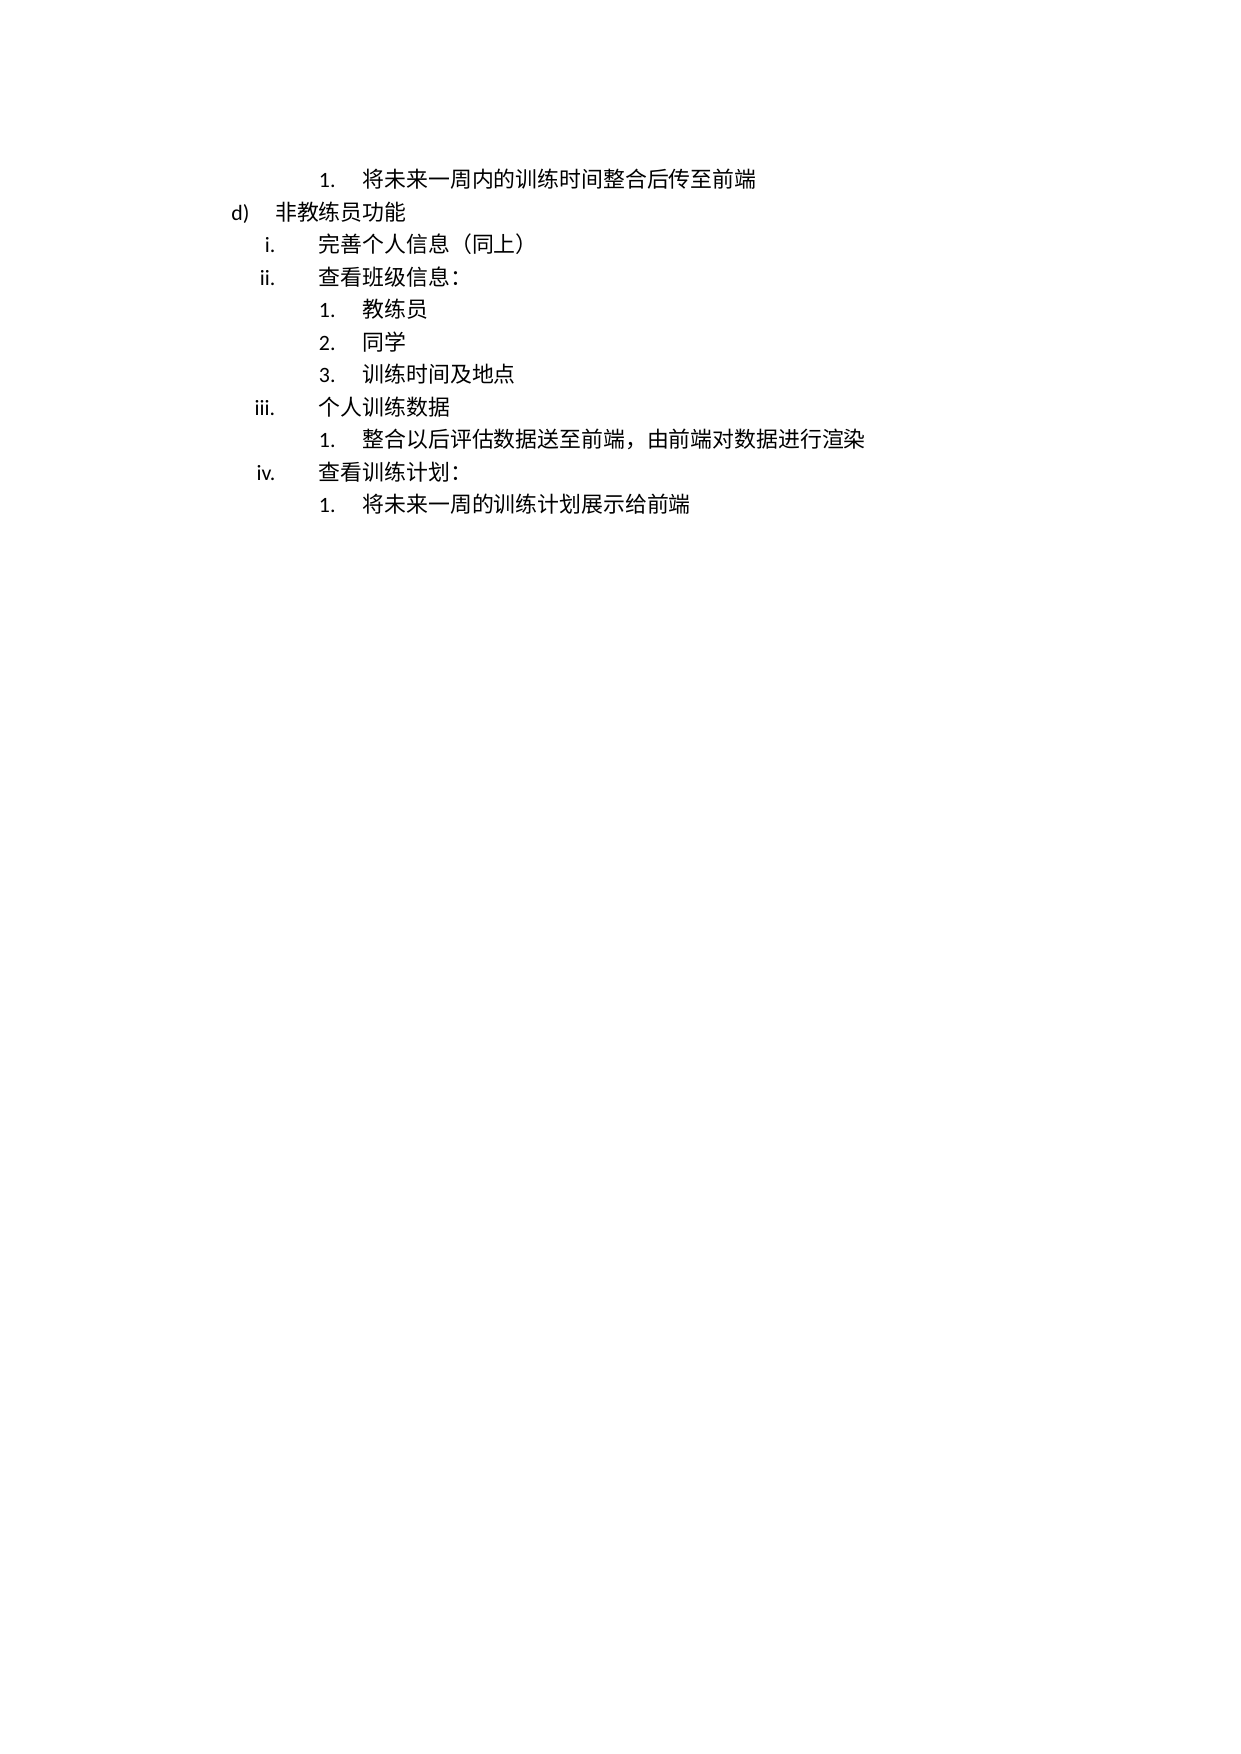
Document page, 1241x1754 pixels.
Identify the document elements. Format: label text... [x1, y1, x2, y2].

list 个人训练数据 [275, 389, 1053, 422]
list 查看训练计划： [275, 454, 1053, 487]
list 教练员 [319, 292, 1053, 324]
list 同学 [319, 324, 1053, 357]
list 查看班级信息： [275, 259, 1053, 292]
list 将未来一周的训练计划展示给前端 [319, 487, 1053, 519]
list 训练时间及地点 [319, 357, 1053, 389]
list 非教练员功能 [231, 194, 1053, 227]
list 完善个人信息（同上） [275, 227, 1053, 259]
list 将未来一周内的训练时间整合后传至前端 [319, 162, 1053, 194]
list 整合以后评估数据送至前端，由前端对数据进行渲染 [319, 422, 1053, 454]
